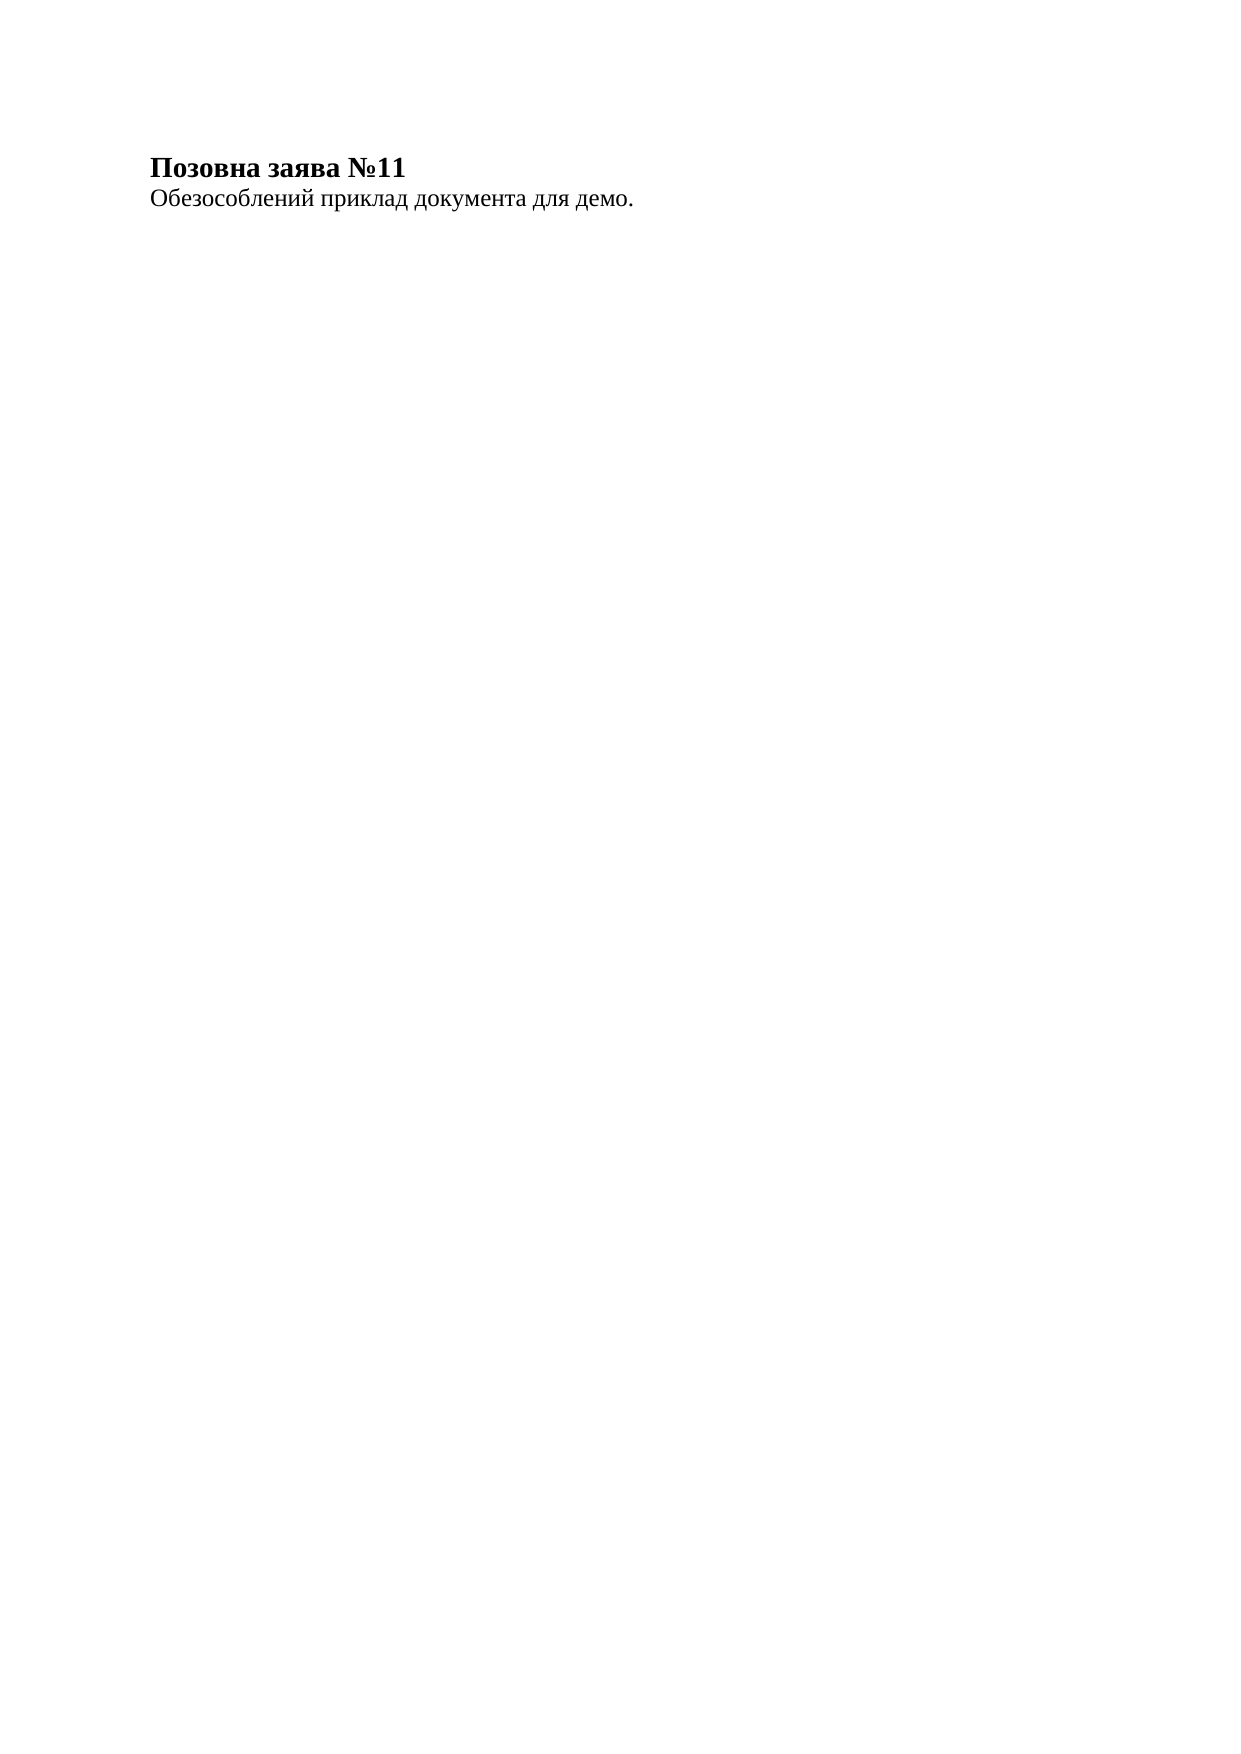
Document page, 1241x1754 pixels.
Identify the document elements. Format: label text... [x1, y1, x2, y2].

text Позовна заява №11 [150, 150, 1090, 183]
text Обезособлений приклад документа для демо. [150, 183, 1090, 212]
